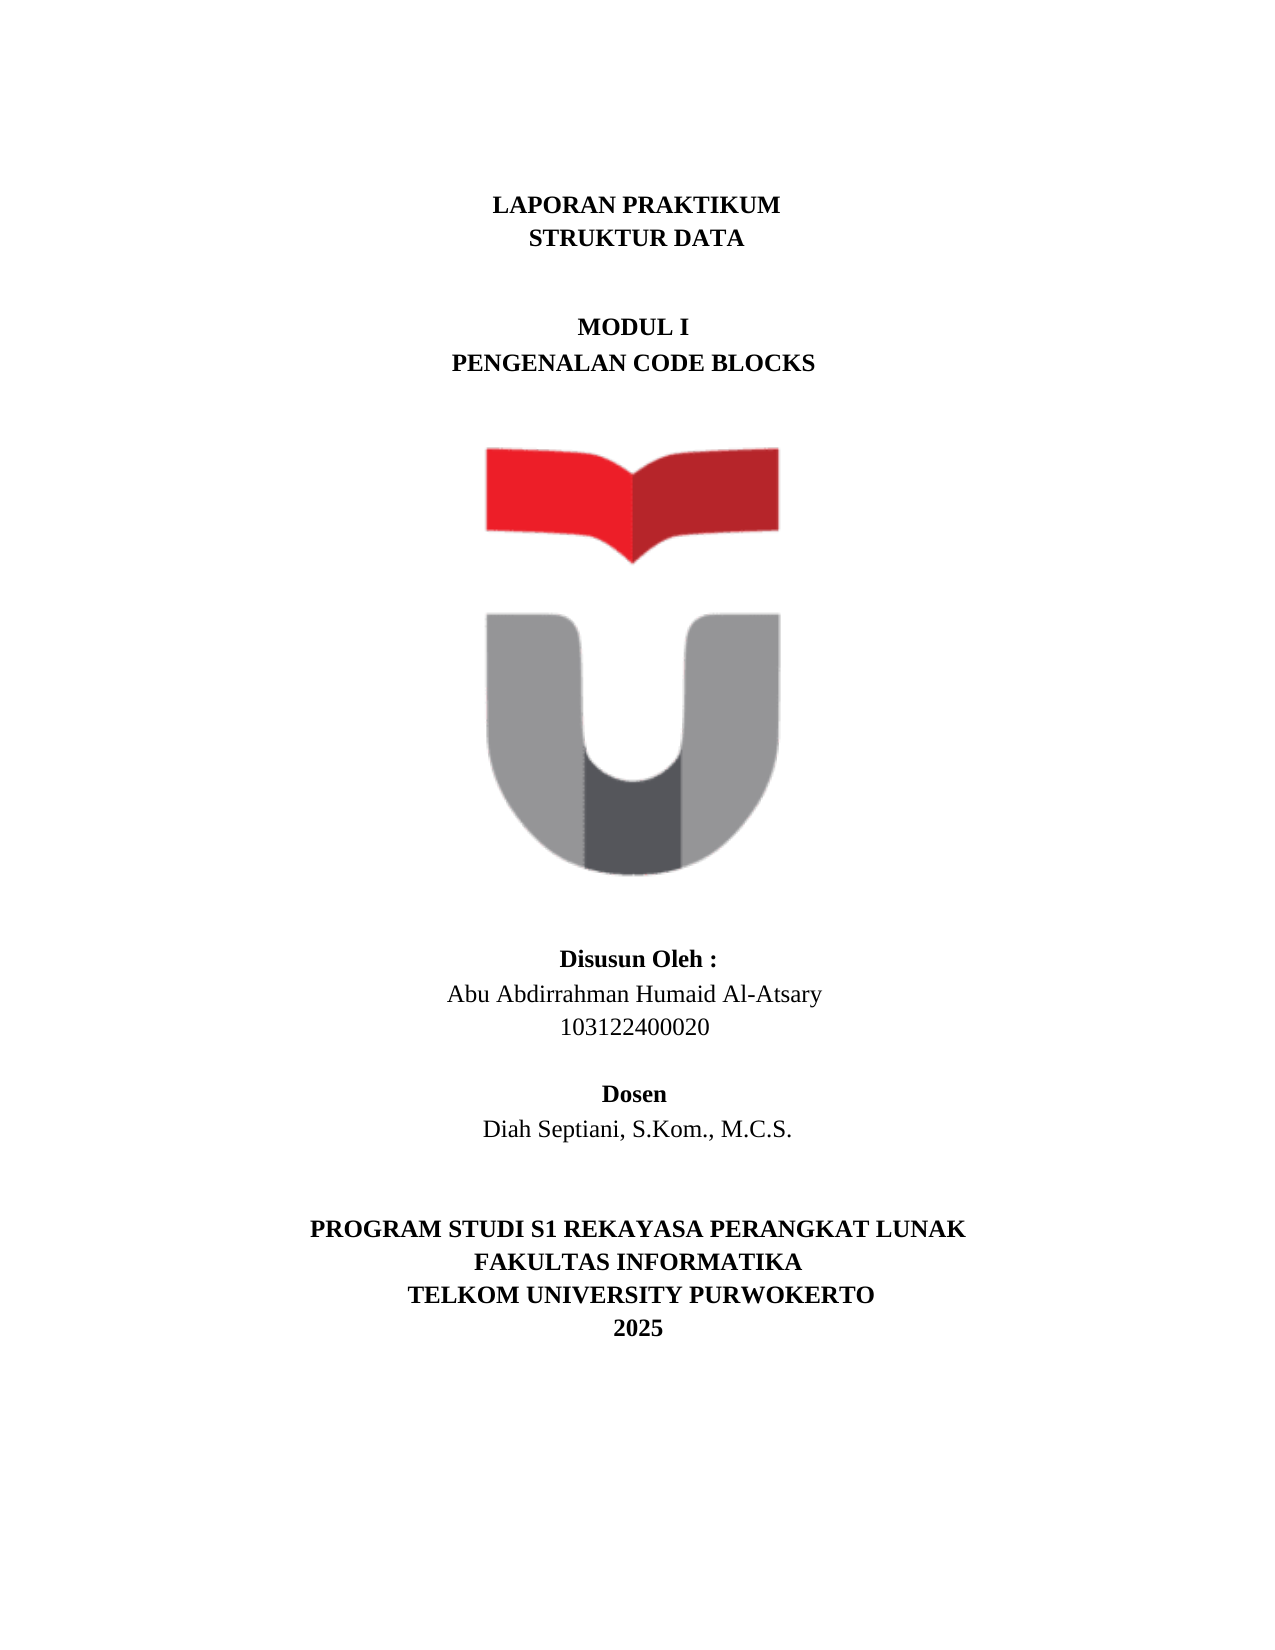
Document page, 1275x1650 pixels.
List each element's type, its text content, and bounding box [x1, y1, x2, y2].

text STRUKTUR DATA [387, 223, 886, 252]
text PENGENALAN CODE BLOCKS [381, 348, 886, 377]
text LAPORAN PRAKTIKUM [387, 190, 886, 219]
text TELKOM UNIVERSITY PURWOKERTO 2025 [254, 1281, 1022, 1342]
text Diah Septiani, S.Kom., M.C.S. [389, 1114, 886, 1143]
text PROGRAM STUDI S1 REKAYASA PERANGKAT LUNAK FAKULTAS INFORMATIKA [254, 1214, 1022, 1276]
text Abu Abdirrahman Humaid Al-Atsary 103122400020 [383, 979, 886, 1041]
text MODUL I [381, 312, 886, 341]
picture [393, 416, 873, 896]
subtitle Disusun Oleh : [383, 944, 886, 973]
subtitle Dosen [383, 1079, 886, 1108]
